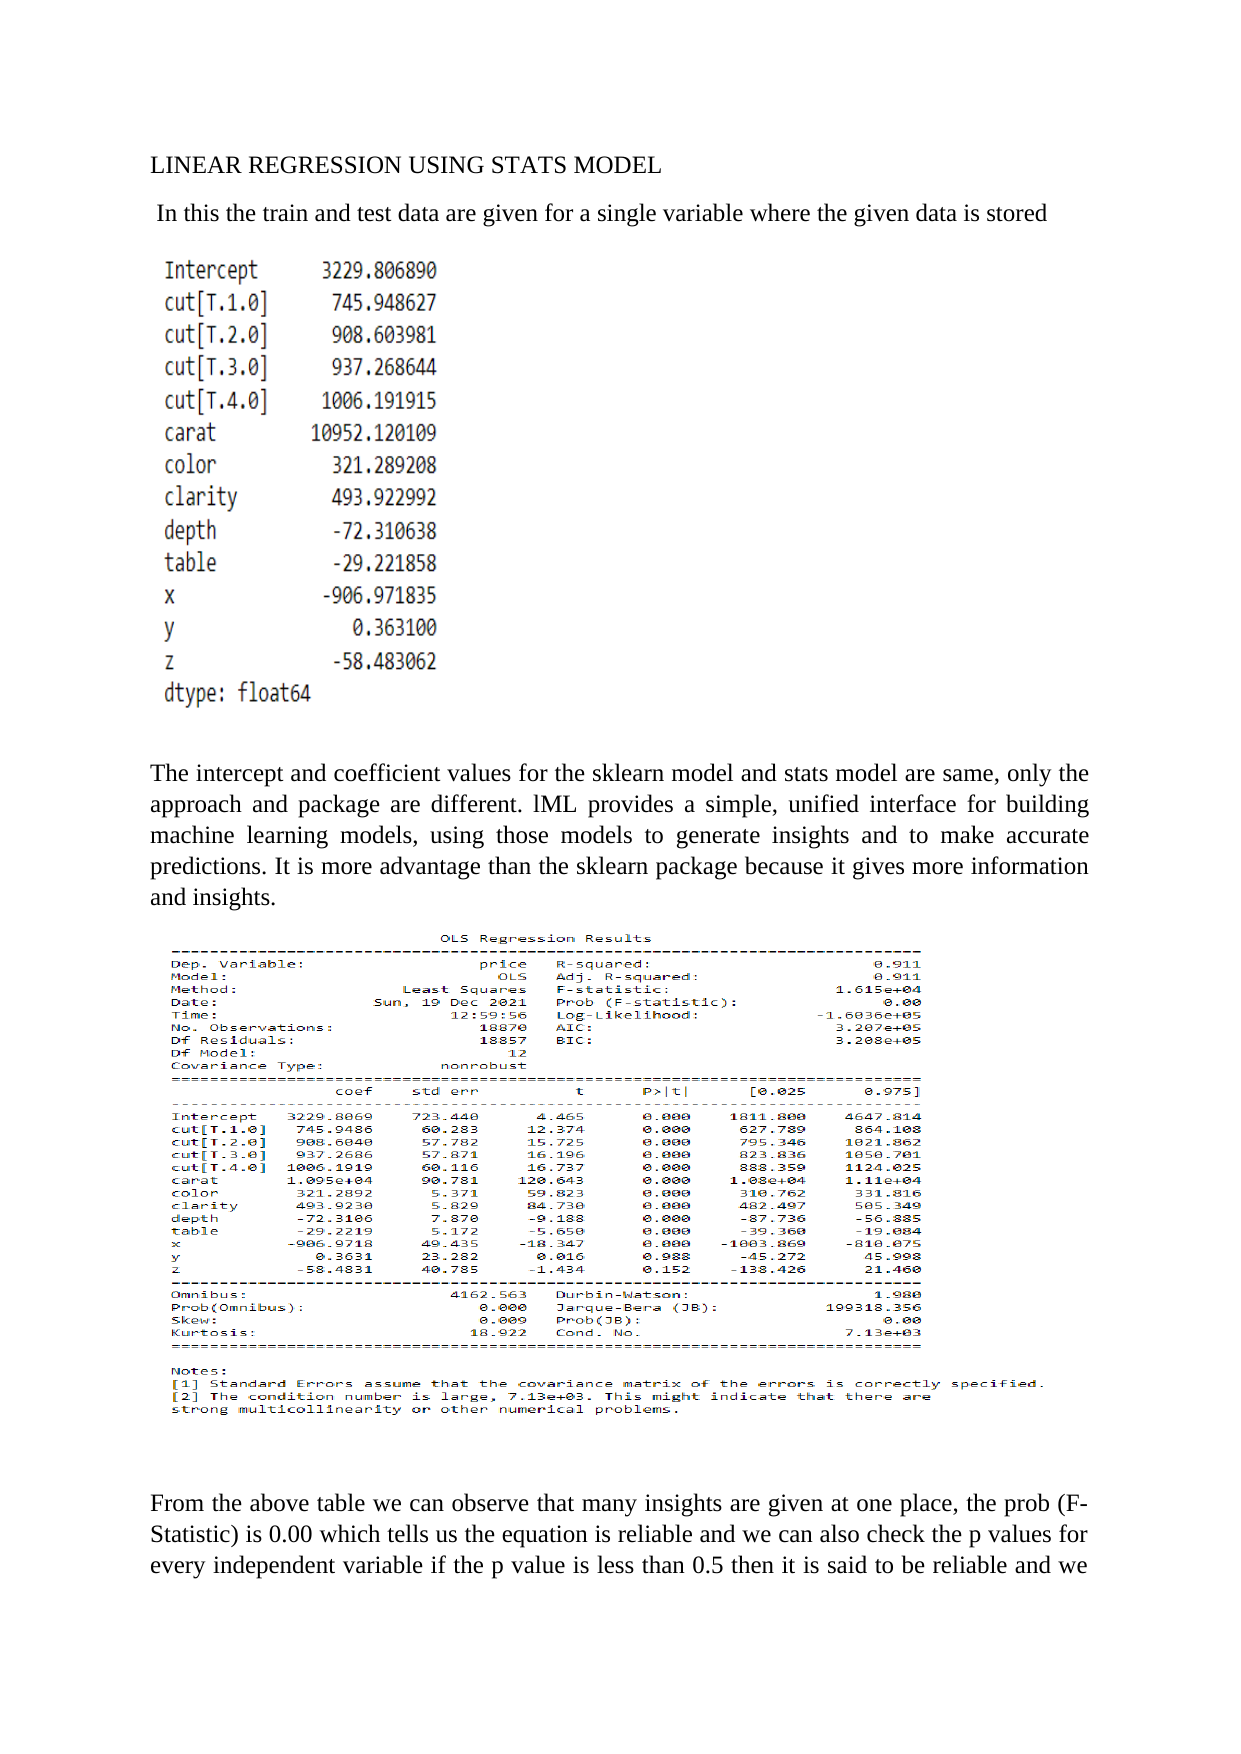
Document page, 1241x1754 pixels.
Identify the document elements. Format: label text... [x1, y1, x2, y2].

text The intercept and coefficient values for the sklearn model and stats model are same, only the approach and package are different. lML provides a simple, unified interface for building machine learning models, using those models to generate insights and to make accurate predictions. It is more advantage than the sklearn package because it gives more information and insights. [150, 758, 1090, 911]
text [150, 1488, 1090, 1578]
text LINEAR REGRESSION USING STATS MODEL [150, 150, 1090, 179]
picture [150, 930, 1084, 1422]
picture [150, 245, 517, 740]
text In this the train and test data are given for a single variable where the given data is stored [150, 198, 1090, 226]
